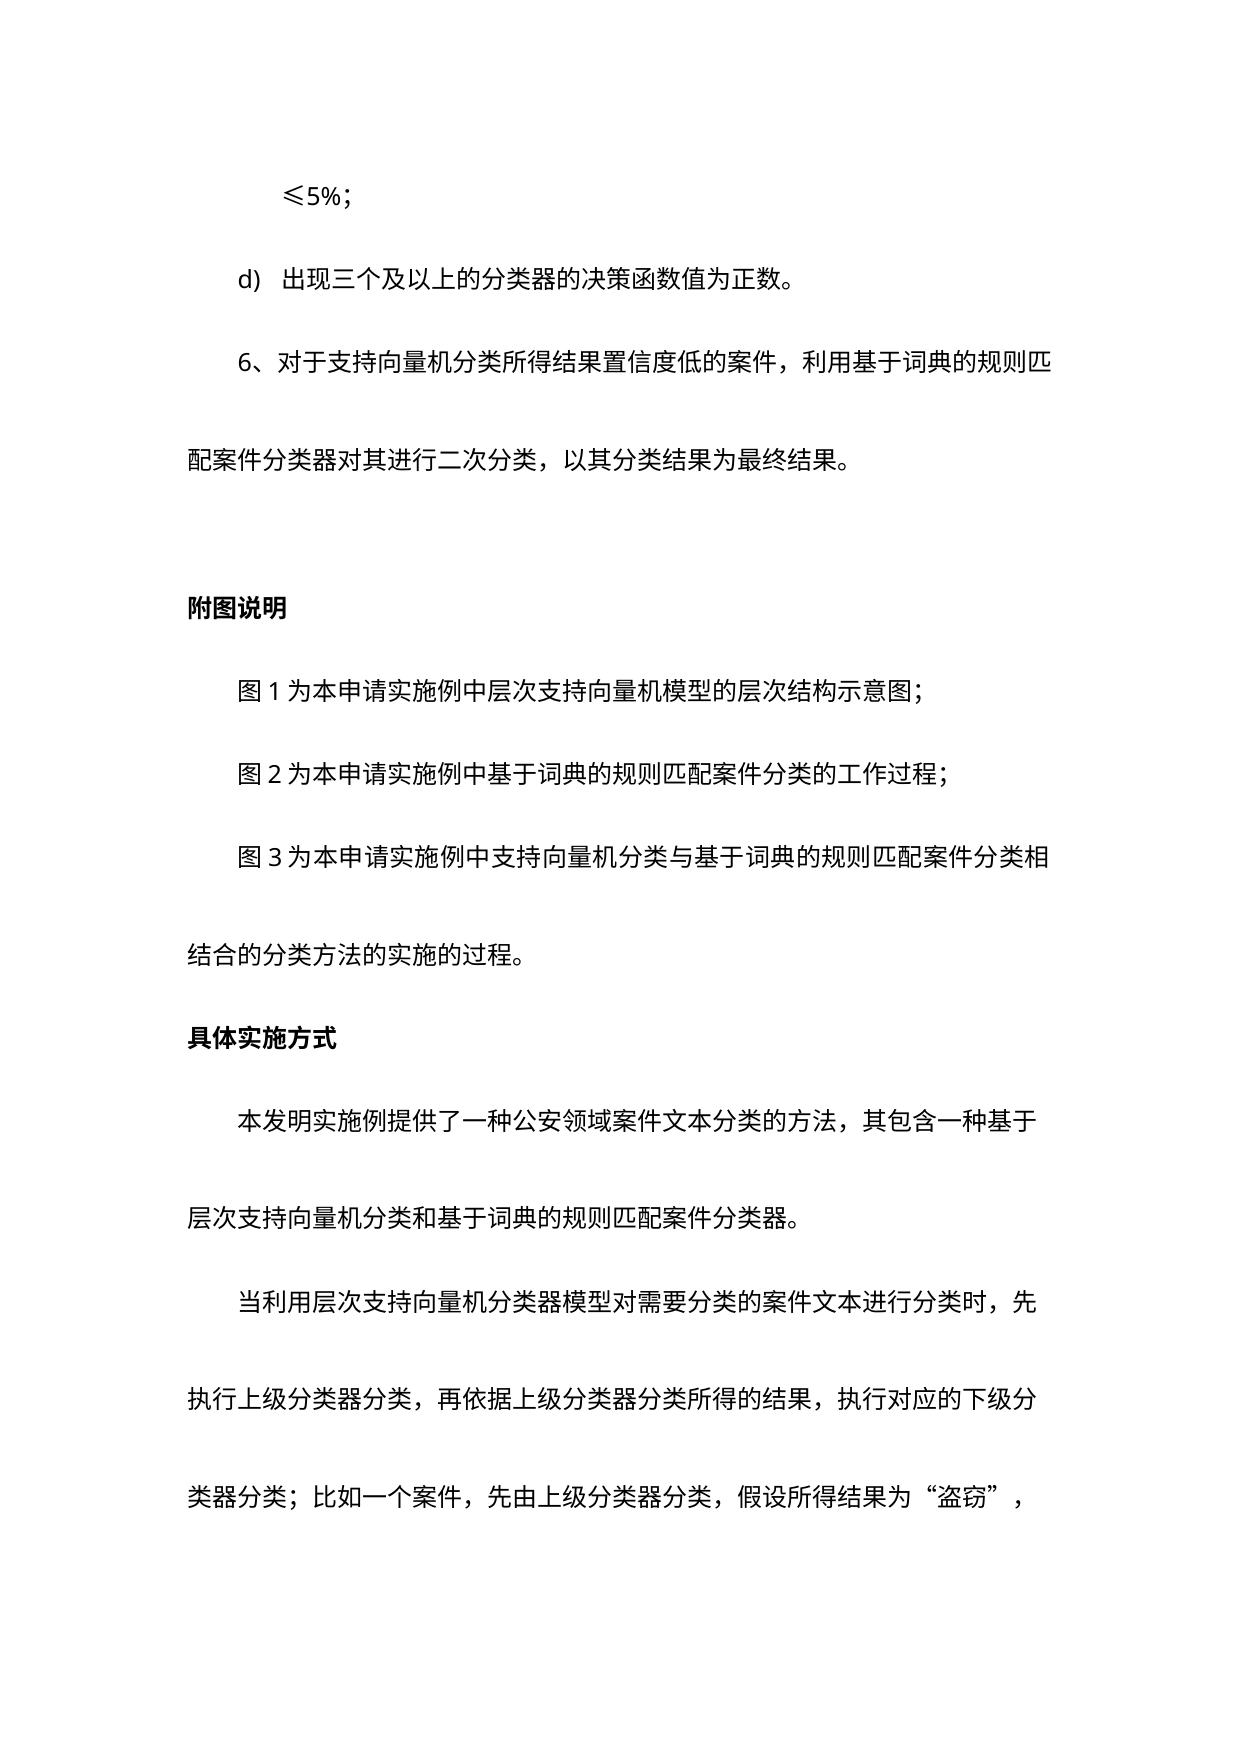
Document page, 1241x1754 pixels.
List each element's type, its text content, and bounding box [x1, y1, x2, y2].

text 图3为本申请实施例中支持向量机分类与基于词典的规则匹配案件分类相结合的分类方法的实施的过程。 [187, 823, 1053, 986]
text 附图说明 [187, 574, 1053, 639]
text 图2为本申请实施例中基于词典的规则匹配案件分类的工作过程； [187, 740, 1053, 805]
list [237, 162, 1053, 227]
text 本发明实施例提供了一种公安领域案件文本分类的方法，其包含一种基于层次支持向量机分类和基于词典的规则匹配案件分类器。 [187, 1087, 1053, 1249]
text 具体实施方式 [187, 1004, 1053, 1069]
text 图1为本申请实施例中层次支持向量机模型的层次结构示意图； [187, 657, 1053, 722]
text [187, 1268, 1053, 1528]
text 6、对于支持向量机分类所得结果置信度低的案件，利用基于词典的规则匹配案件分类器对其进行二次分类，以其分类结果为最终结果。 [187, 328, 1053, 491]
list 出现三个及以上的分类器的决策函数值为正数。 [237, 245, 1053, 310]
